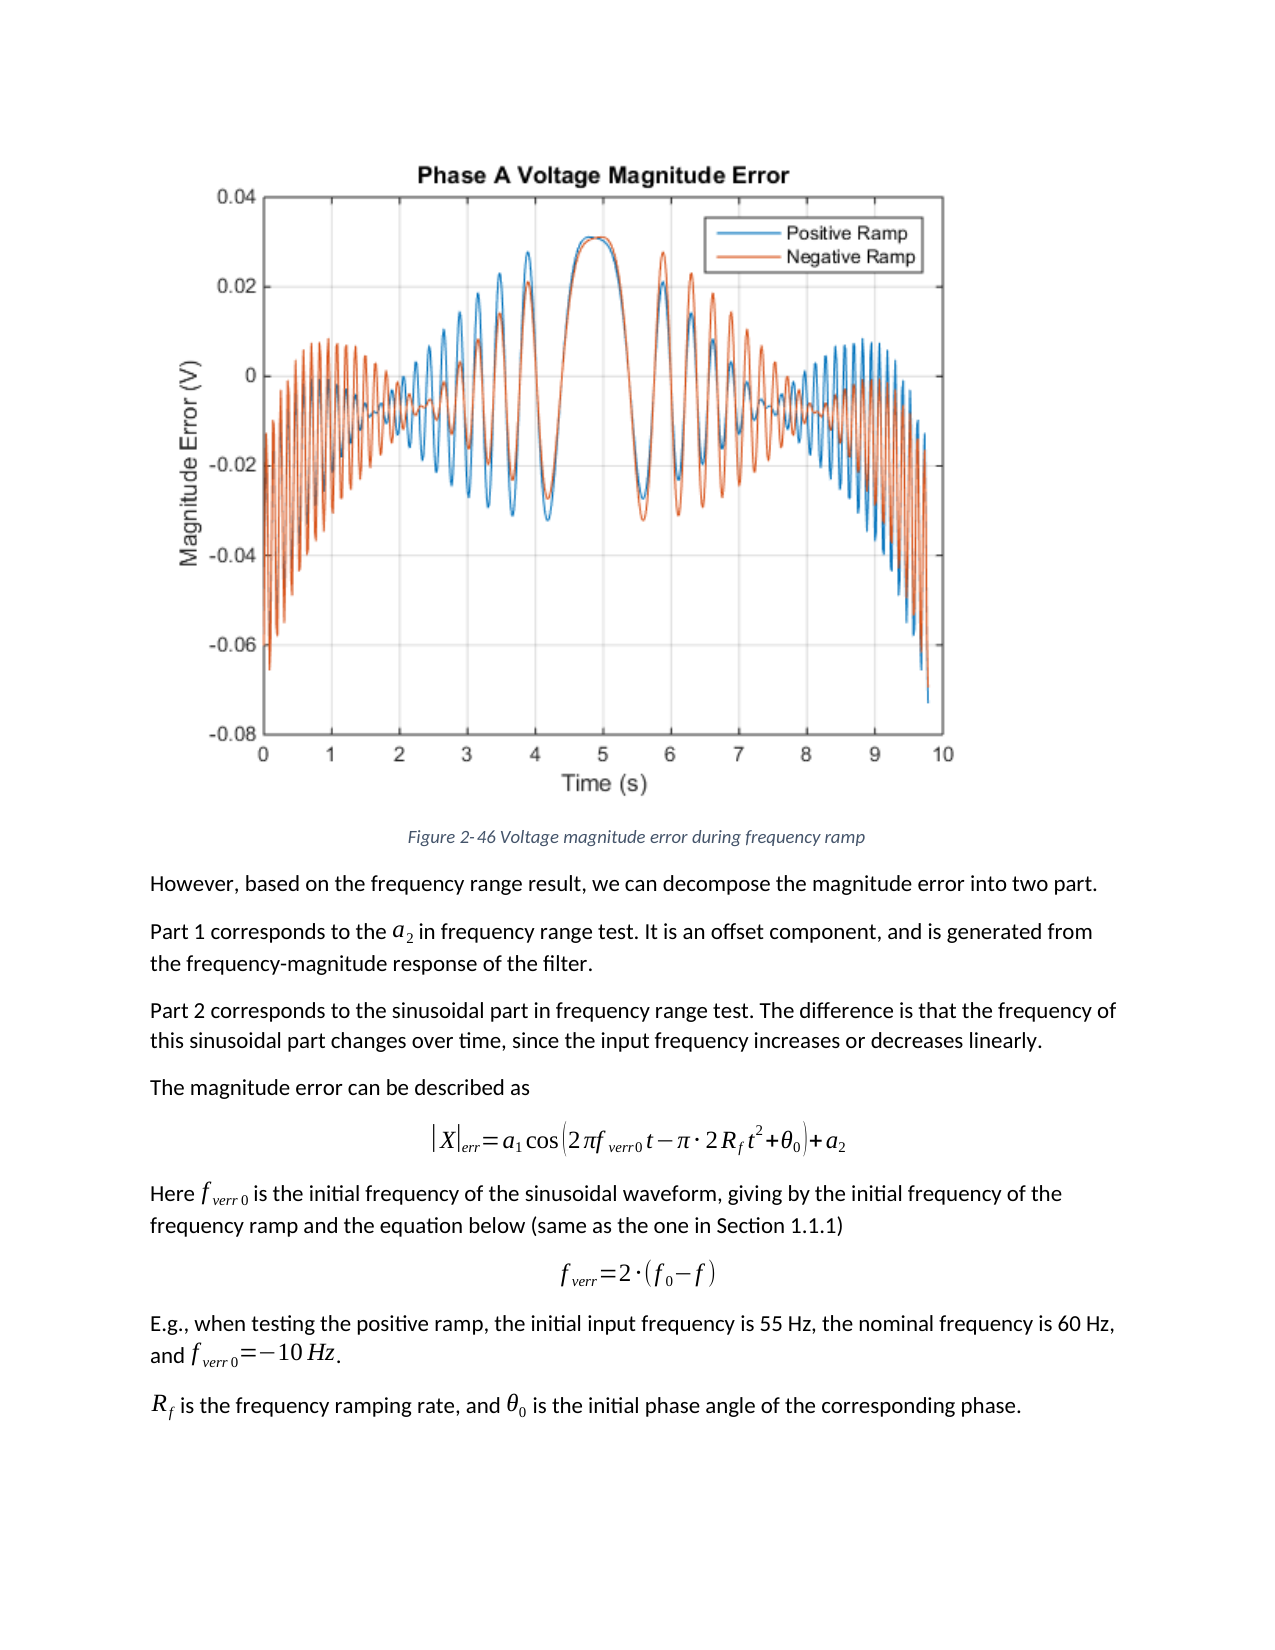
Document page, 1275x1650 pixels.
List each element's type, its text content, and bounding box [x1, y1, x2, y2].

text However, based on the frequency range result, we can decompose the magnitude error into two part. [150, 869, 1125, 897]
text Part 2 corresponds to the sinusoidal part in frequency range test. The difference is that the frequency of this sinusoidal part changes over time, since the input frequency increases or decreases linearly. [150, 996, 1125, 1054]
text The magnitude error can be described as [150, 1073, 1125, 1101]
text Part 1 corresponds to the in frequency range test. It is an offset component, and is generated from the frequency-magnitude response of the filter. [150, 916, 1125, 977]
picture [150, 150, 1025, 807]
text Here is the initial frequency of the sinusoidal waveform, giving by the initial frequency of the frequency ramp and the equation below (same as the one in Section 1.1.1) [150, 1178, 1125, 1239]
text E.g., when testing the positive ramp, the initial input frequency is 55 Hz, the nominal frequency is 60 Hz, and . [150, 1309, 1125, 1370]
text is the frequency ramping rate, and is the initial phase angle of the corresponding phase. [150, 1389, 1125, 1421]
